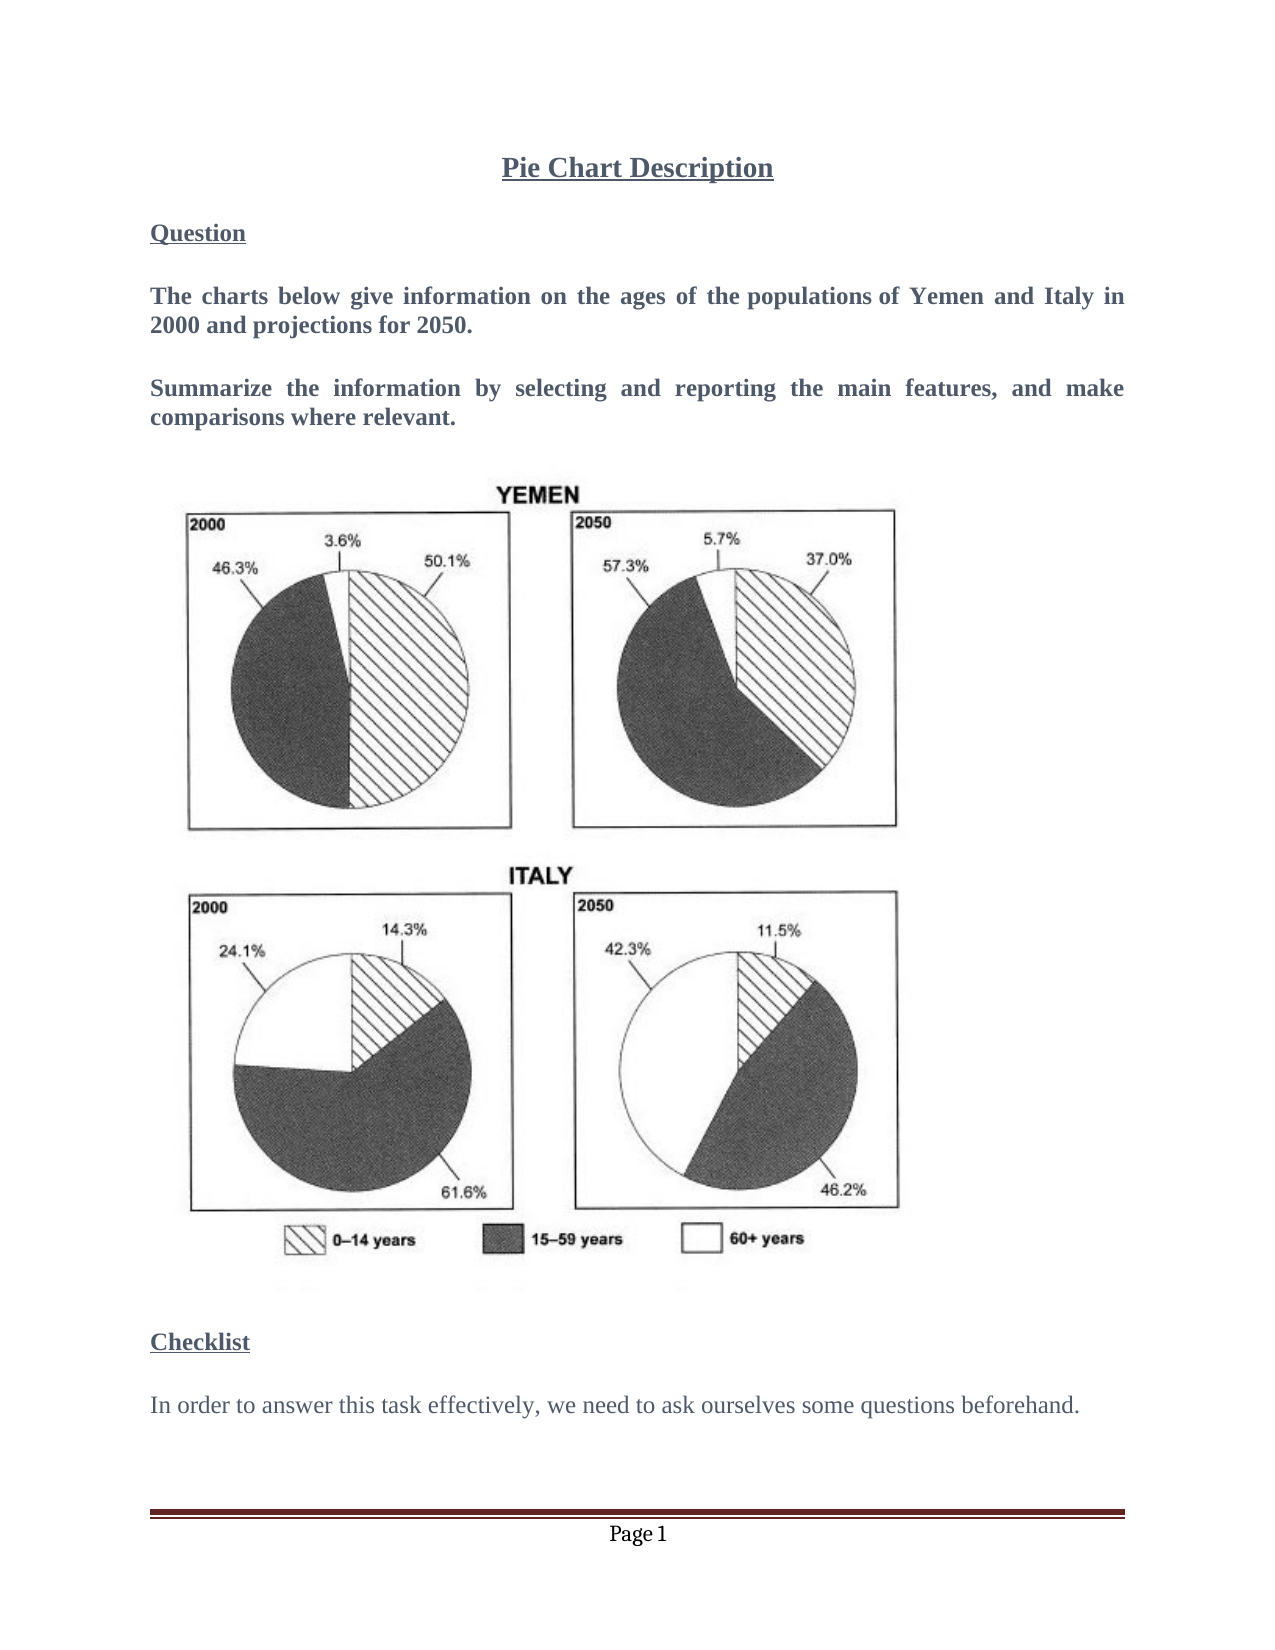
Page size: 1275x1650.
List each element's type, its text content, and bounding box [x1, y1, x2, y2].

picture [150, 465, 947, 1293]
text Checklist [150, 1327, 1125, 1356]
text The charts below give information on the ages of the populations of Yemen and Italy in 2000 and projections for 2050. [150, 281, 1125, 339]
text Question [150, 218, 1125, 247]
text Summarize the information by selecting and reporting the main features, and make comparisons where relevant. [150, 373, 1125, 431]
text In order to answer this task effectively, we need to ask ourselves some questions beforehand. [150, 1390, 1125, 1419]
text Pie Chart Description [150, 150, 1125, 183]
